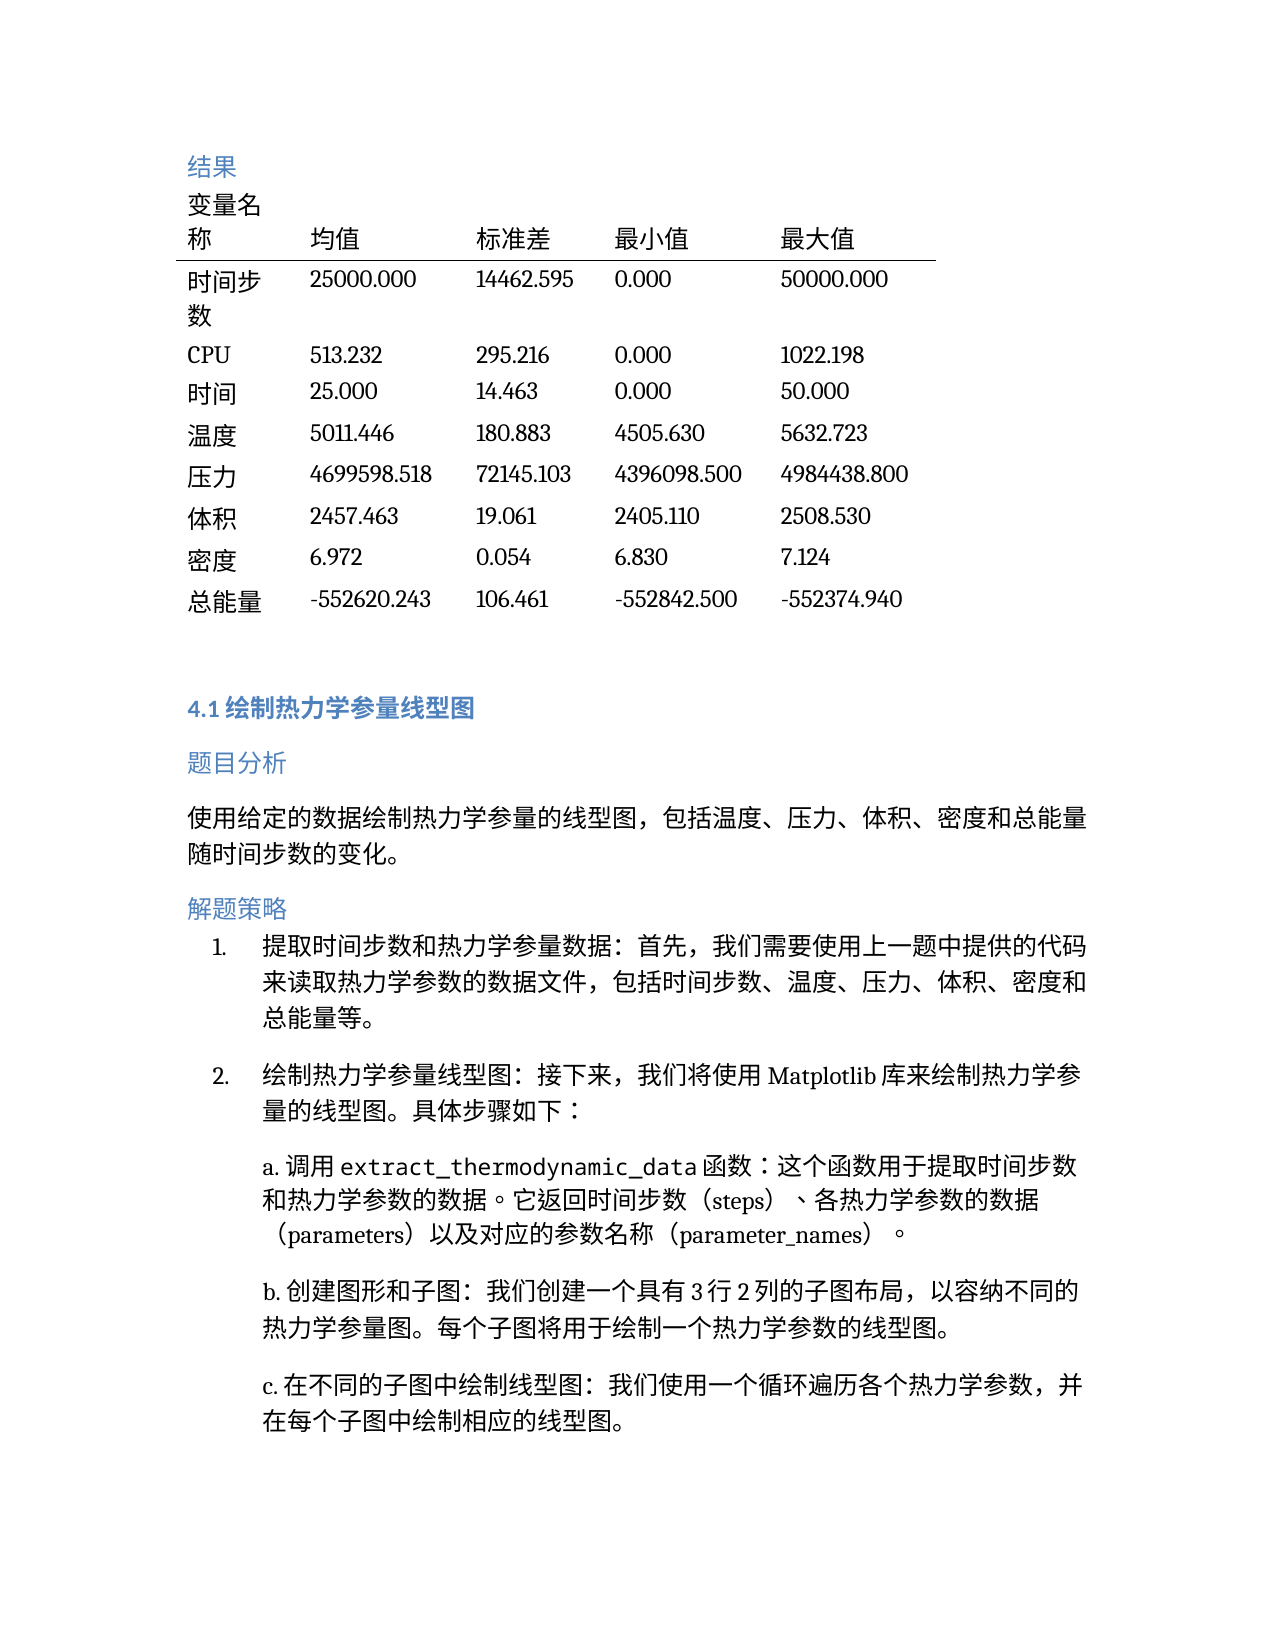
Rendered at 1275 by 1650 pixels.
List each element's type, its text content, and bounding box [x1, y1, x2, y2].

table_cell 513.232 [299, 337, 465, 373]
table_cell 2508.530 [769, 498, 936, 539]
list 绘制热力学参量线型图：接下来，我们将使用Matplotlib库来绘制热力学参量的线型图。具体步骤如下： [212, 1056, 1087, 1128]
table_cell 25.000 [299, 373, 465, 415]
text 使用给定的数据绘制热力学参量的线型图，包括温度、压力、体积、密度和总能量随时间步数的变化。 [187, 798, 1087, 871]
table_cell 25000.000 [299, 261, 465, 337]
table_cell 106.461 [465, 581, 603, 622]
table_cell 时间 [176, 373, 299, 415]
table_cell 6.830 [603, 539, 769, 581]
table_cell 6.972 [299, 539, 465, 581]
table_cell 4699598.518 [299, 456, 465, 498]
table_cell 295.216 [465, 337, 603, 373]
subtitle 题目分析 [187, 746, 1087, 780]
table_cell 4505.630 [603, 415, 769, 456]
table_cell 50000.000 [769, 261, 936, 337]
table_cell 72145.103 [465, 456, 603, 498]
table_cell 密度 [176, 539, 299, 581]
table_cell 5011.446 [299, 415, 465, 456]
table_cell 时间步数 [176, 261, 299, 337]
table_cell 14462.595 [465, 261, 603, 337]
table_cell 温度 [176, 415, 299, 456]
table_cell -552620.243 [299, 581, 465, 622]
table_cell 2457.463 [299, 498, 465, 539]
table_header 最大值 [769, 184, 936, 260]
table_cell 1022.198 [769, 337, 936, 373]
table_cell 0.000 [603, 261, 769, 337]
table_cell CPU [176, 337, 299, 373]
table_cell 180.883 [465, 415, 603, 456]
table_cell 14.463 [465, 373, 603, 415]
list 提取时间步数和热力学参量数据：首先，我们需要使用上一题中提供的代码来读取热力学参数的数据文件，包括时间步数、温度、压力、体积、密度和总能量等。 [212, 926, 1087, 1035]
table_cell 4984438.800 [769, 456, 936, 498]
subtitle 结果 [187, 150, 1087, 184]
table_header 均值 [299, 184, 465, 260]
list b. 创建图形和子图：我们创建一个具有3行2列的子图布局，以容纳不同的热力学参量图。每个子图将用于绘制一个热力学参数的线型图。 [212, 1272, 1087, 1344]
table_cell 总能量 [176, 581, 299, 622]
table_cell 体积 [176, 498, 299, 539]
table_header 变量名称 [176, 184, 299, 260]
table_cell 4396098.500 [603, 456, 769, 498]
table_cell 50.000 [769, 373, 936, 415]
table_cell -552842.500 [603, 581, 769, 622]
table_cell 2405.110 [603, 498, 769, 539]
table_cell 0.000 [603, 337, 769, 373]
table_cell 5632.723 [769, 415, 936, 456]
list a. 调用extract_thermodynamic_data函数：这个函数用于提取时间步数和热力学参数的数据。它返回时间步数（steps）、各热力学参数的数据（parameters）以及对应的参数名称（parameter_names）。 [212, 1149, 1087, 1251]
table_cell 压力 [176, 456, 299, 498]
table_header 标准差 [465, 184, 603, 260]
subtitle 4.1 绘制热力学参量线型图 [187, 691, 1087, 725]
subtitle 解题策略 [187, 892, 1087, 926]
table_cell 19.061 [465, 498, 603, 539]
table_cell 7.124 [769, 539, 936, 581]
list c. 在不同的子图中绘制线型图：我们使用一个循环遍历各个热力学参数，并在每个子图中绘制相应的线型图。 [212, 1365, 1087, 1438]
table_cell 0.000 [603, 373, 769, 415]
table_header 最小值 [603, 184, 769, 260]
table_cell 0.054 [465, 539, 603, 581]
table_cell -552374.940 [769, 581, 936, 622]
